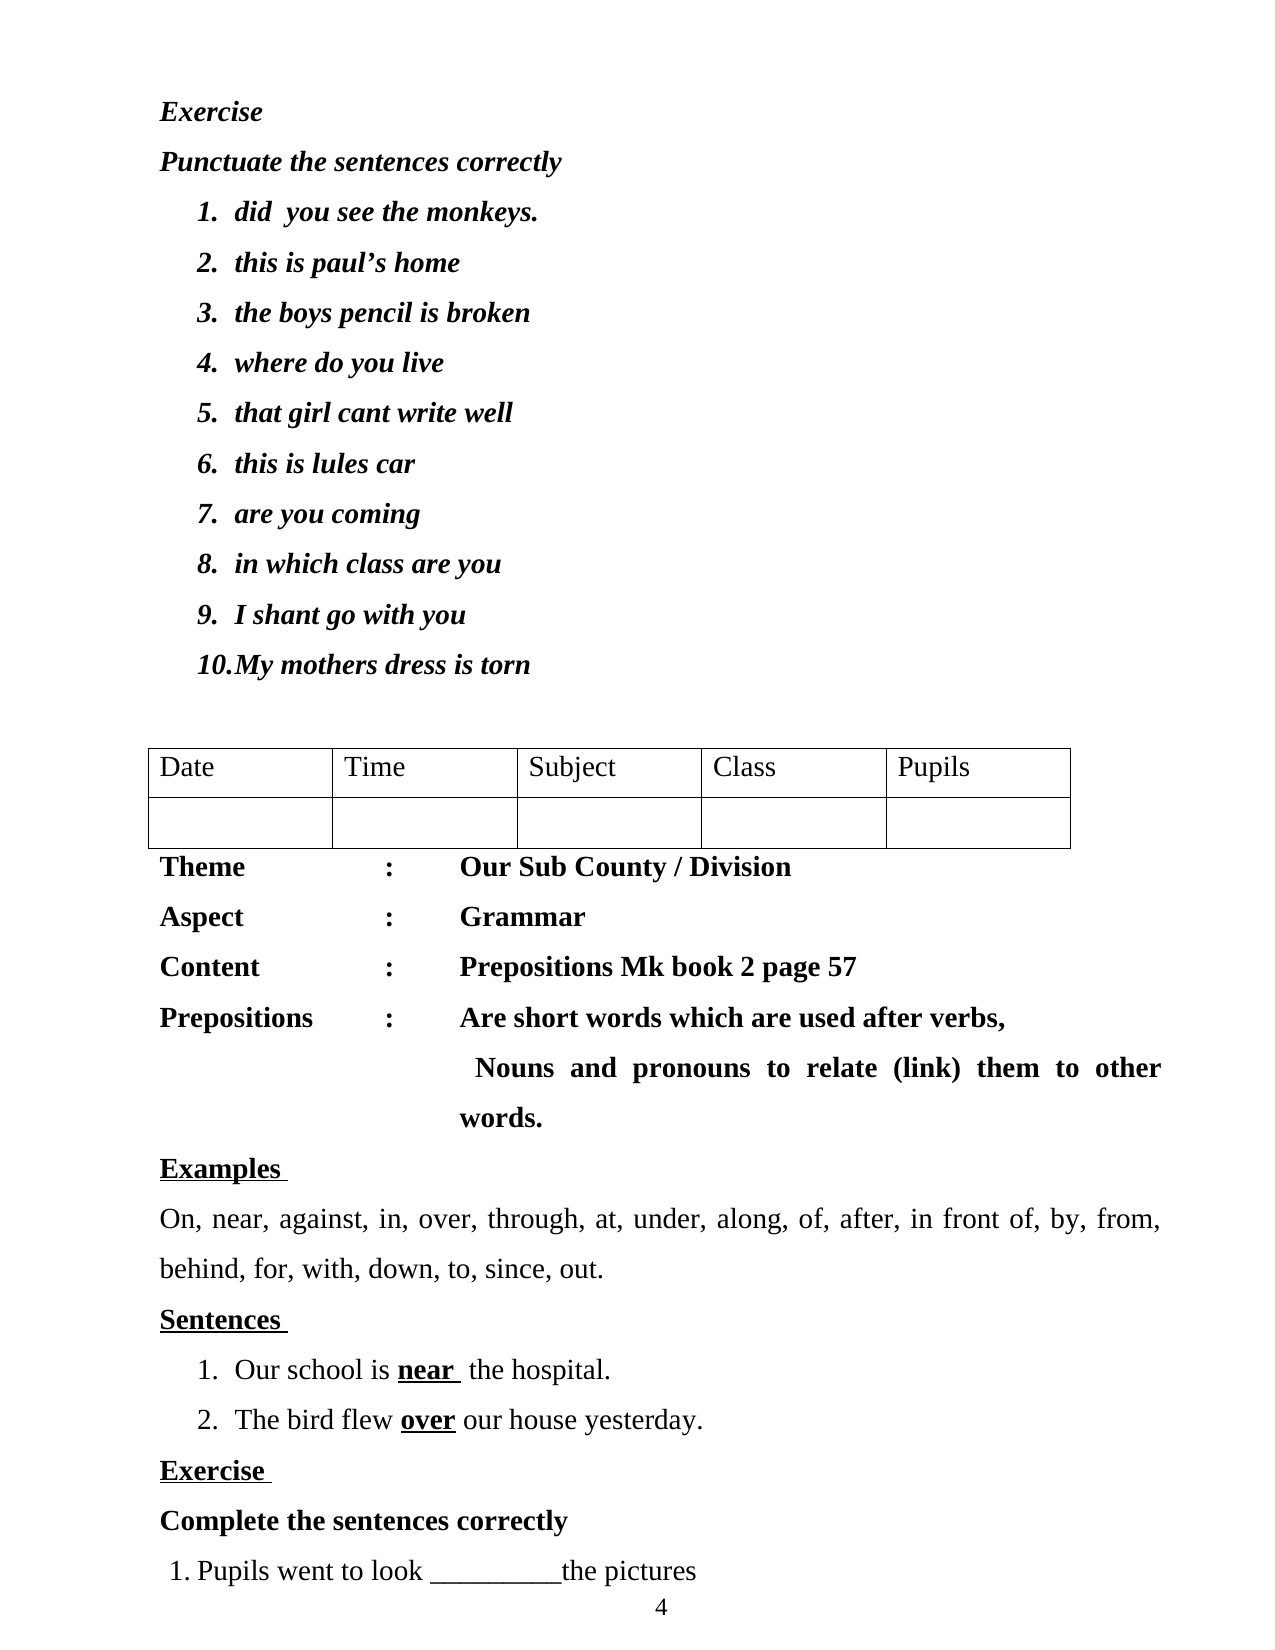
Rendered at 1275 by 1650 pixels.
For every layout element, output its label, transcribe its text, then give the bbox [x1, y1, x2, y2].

list where do you live [197, 345, 1162, 379]
list The bird flew over our house yesterday. [197, 1402, 1162, 1436]
table_header Class [702, 749, 886, 797]
table_header Pupils [887, 749, 1070, 797]
list the boys pencil is broken [197, 295, 1162, 328]
text Prepositions : Are short words which are used after verbs, [159, 1000, 1162, 1033]
text Examples [159, 1151, 1162, 1184]
text Complete the sentences correctly [159, 1503, 1162, 1537]
table_header Subject [518, 749, 701, 797]
list in which class are you [197, 547, 1162, 580]
table_header Time [333, 749, 517, 797]
text Theme : Our Sub County / Division [159, 849, 1162, 882]
list are you coming [197, 496, 1162, 530]
text On, near, against, in, over, through, at, under, along, of, after, in front of, by, from, behind, for, with, down, to, since, out. [159, 1201, 1162, 1285]
list I shant go with you [197, 597, 1162, 630]
text Nouns and pronouns to relate (link) them to other words. [459, 1050, 1162, 1134]
list Our school is near the hospital. [197, 1352, 1162, 1386]
table_cell [149, 798, 332, 848]
table_cell [887, 798, 1070, 848]
list did you see the monkeys. [197, 194, 1162, 228]
list that girl cant write well [197, 396, 1162, 429]
list Exercise [159, 94, 1162, 127]
table_cell [702, 798, 886, 848]
list Punctuate the sentences correctly [159, 144, 1162, 178]
text Aspect : Grammar [159, 899, 1162, 933]
text Exercise [159, 1453, 1162, 1486]
list this is lules car [197, 446, 1162, 479]
table_cell [333, 798, 517, 848]
table_cell [518, 798, 701, 848]
list My mothers dress is torn [197, 647, 1162, 681]
text Content : Prepositions Mk book 2 page 57 [159, 949, 1162, 983]
table_header Date [149, 749, 332, 797]
text Sentences [159, 1302, 1162, 1335]
list this is paul’s home [197, 245, 1162, 278]
list Pupils went to look _________the pictures [169, 1553, 1162, 1587]
